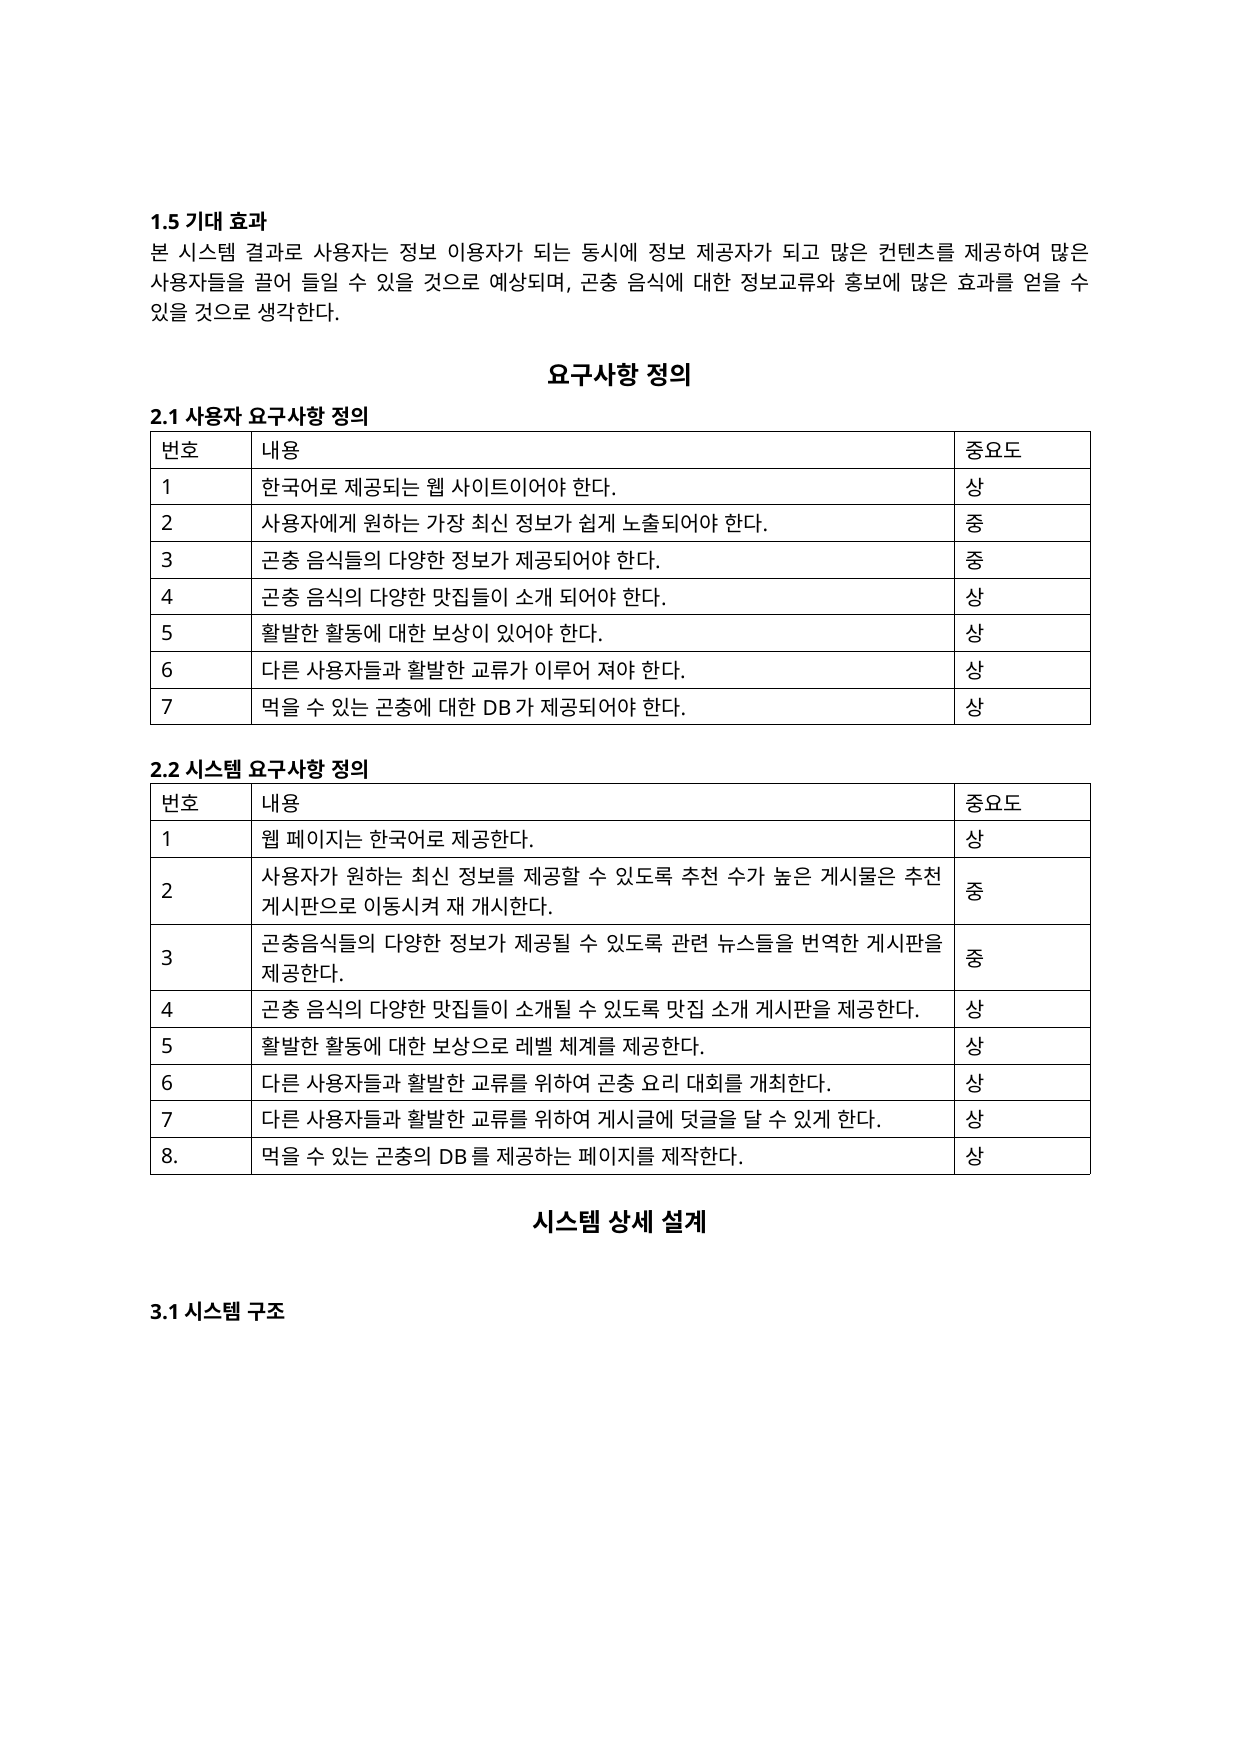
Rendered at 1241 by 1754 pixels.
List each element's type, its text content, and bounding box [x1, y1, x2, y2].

table_header 내용 [252, 432, 954, 467]
table_cell 한국어로 제공되는 웹 사이트이어야 한다. [252, 469, 954, 504]
table_cell 8. [151, 1138, 251, 1174]
table_cell 2 [151, 505, 251, 541]
subtitle 요구사항 정의 [150, 355, 1090, 391]
table_cell 사용자가 원하는 최신 정보를 제공할 수 있도록 추천 수가 높은 게시물은 추천 게시판으로 이동시켜 재 개시한다. [252, 858, 954, 923]
text 2.1 사용자 요구사항 정의 [150, 401, 1090, 431]
table_cell 중 [955, 858, 1090, 923]
table_cell 4 [151, 991, 251, 1027]
table_cell 다른 사용자들과 활발한 교류를 위하여 곤충 요리 대회를 개최한다. [252, 1065, 954, 1100]
table_cell 5 [151, 1028, 251, 1064]
table_cell 1 [151, 469, 251, 504]
table_cell 6 [151, 1065, 251, 1100]
table_cell 곤충음식들의 다양한 정보가 제공될 수 있도록 관련 뉴스들을 번역한 게시판을 제공한다. [252, 925, 954, 990]
table_cell 활발한 활동에 대한 보상이 있어야 한다. [252, 615, 954, 651]
table_header 번호 [151, 432, 251, 467]
table_cell 다른 사용자들과 활발한 교류를 위하여 게시글에 덧글을 달 수 있게 한다. [252, 1101, 954, 1137]
table_cell 곤충 음식들의 다양한 정보가 제공되어야 한다. [252, 542, 954, 577]
table_cell 중 [955, 542, 1090, 577]
table_cell 활발한 활동에 대한 보상으로 레벨 체계를 제공한다. [252, 1028, 954, 1064]
table_header 중요도 [955, 432, 1090, 467]
table_cell 상 [955, 689, 1090, 724]
table_header 번호 [151, 784, 251, 820]
table_cell 4 [151, 579, 251, 614]
table_cell 곤충 음식의 다양한 맛집들이 소개될 수 있도록 맛집 소개 게시판을 제공한다. [252, 991, 954, 1027]
table_cell 곤충 음식의 다양한 맛집들이 소개 되어야 한다. [252, 579, 954, 614]
table_cell 중 [955, 925, 1090, 990]
table_cell 7 [151, 689, 251, 724]
table_cell 2 [151, 858, 251, 923]
table_cell 웹 페이지는 한국어로 제공한다. [252, 821, 954, 857]
table_cell 1 [151, 821, 251, 857]
table_cell 상 [955, 1065, 1090, 1100]
table_cell 상 [955, 991, 1090, 1027]
table_cell 상 [955, 1138, 1090, 1174]
table_header 중요도 [955, 784, 1090, 820]
subtitle 시스템 상세 설계 [150, 1203, 1090, 1239]
table_cell 상 [955, 579, 1090, 614]
table_cell 먹을 수 있는 곤충의 DB를 제공하는 페이지를 제작한다. [252, 1138, 954, 1174]
text 본 시스템 결과로 사용자는 정보 이용자가 되는 동시에 정보 제공자가 되고 많은 컨텐츠를 제공하여 많은 사용자들을 끌어 들일 수 있을 것으로 예상되며, 곤충 음식에 대한 정보교류와 홍보에 많은 효과를 얻을 수 있을 것으로 생각한다. [150, 236, 1090, 327]
table_cell 3 [151, 542, 251, 577]
table_cell 상 [955, 652, 1090, 687]
text 1.5 기대 효과 [150, 206, 1090, 236]
table_cell 사용자에게 원하는 가장 최신 정보가 쉽게 노출되어야 한다. [252, 505, 954, 541]
table_cell 다른 사용자들과 활발한 교류가 이루어 져야 한다. [252, 652, 954, 687]
text 2.2 시스템 요구사항 정의 [150, 753, 1090, 783]
table_cell 5 [151, 615, 251, 651]
text 3.1시스템 구조 [150, 1295, 1090, 1326]
table_cell 중 [955, 505, 1090, 541]
table_cell 3 [151, 925, 251, 990]
table_cell 먹을 수 있는 곤충에 대한 DB가 제공되어야 한다. [252, 689, 954, 724]
table_cell 7 [151, 1101, 251, 1137]
table_cell 상 [955, 1101, 1090, 1137]
table_cell 상 [955, 821, 1090, 857]
table_cell 상 [955, 1028, 1090, 1064]
table_cell 상 [955, 615, 1090, 651]
table_cell 6 [151, 652, 251, 687]
table_cell 상 [955, 469, 1090, 504]
table_header 내용 [252, 784, 954, 820]
